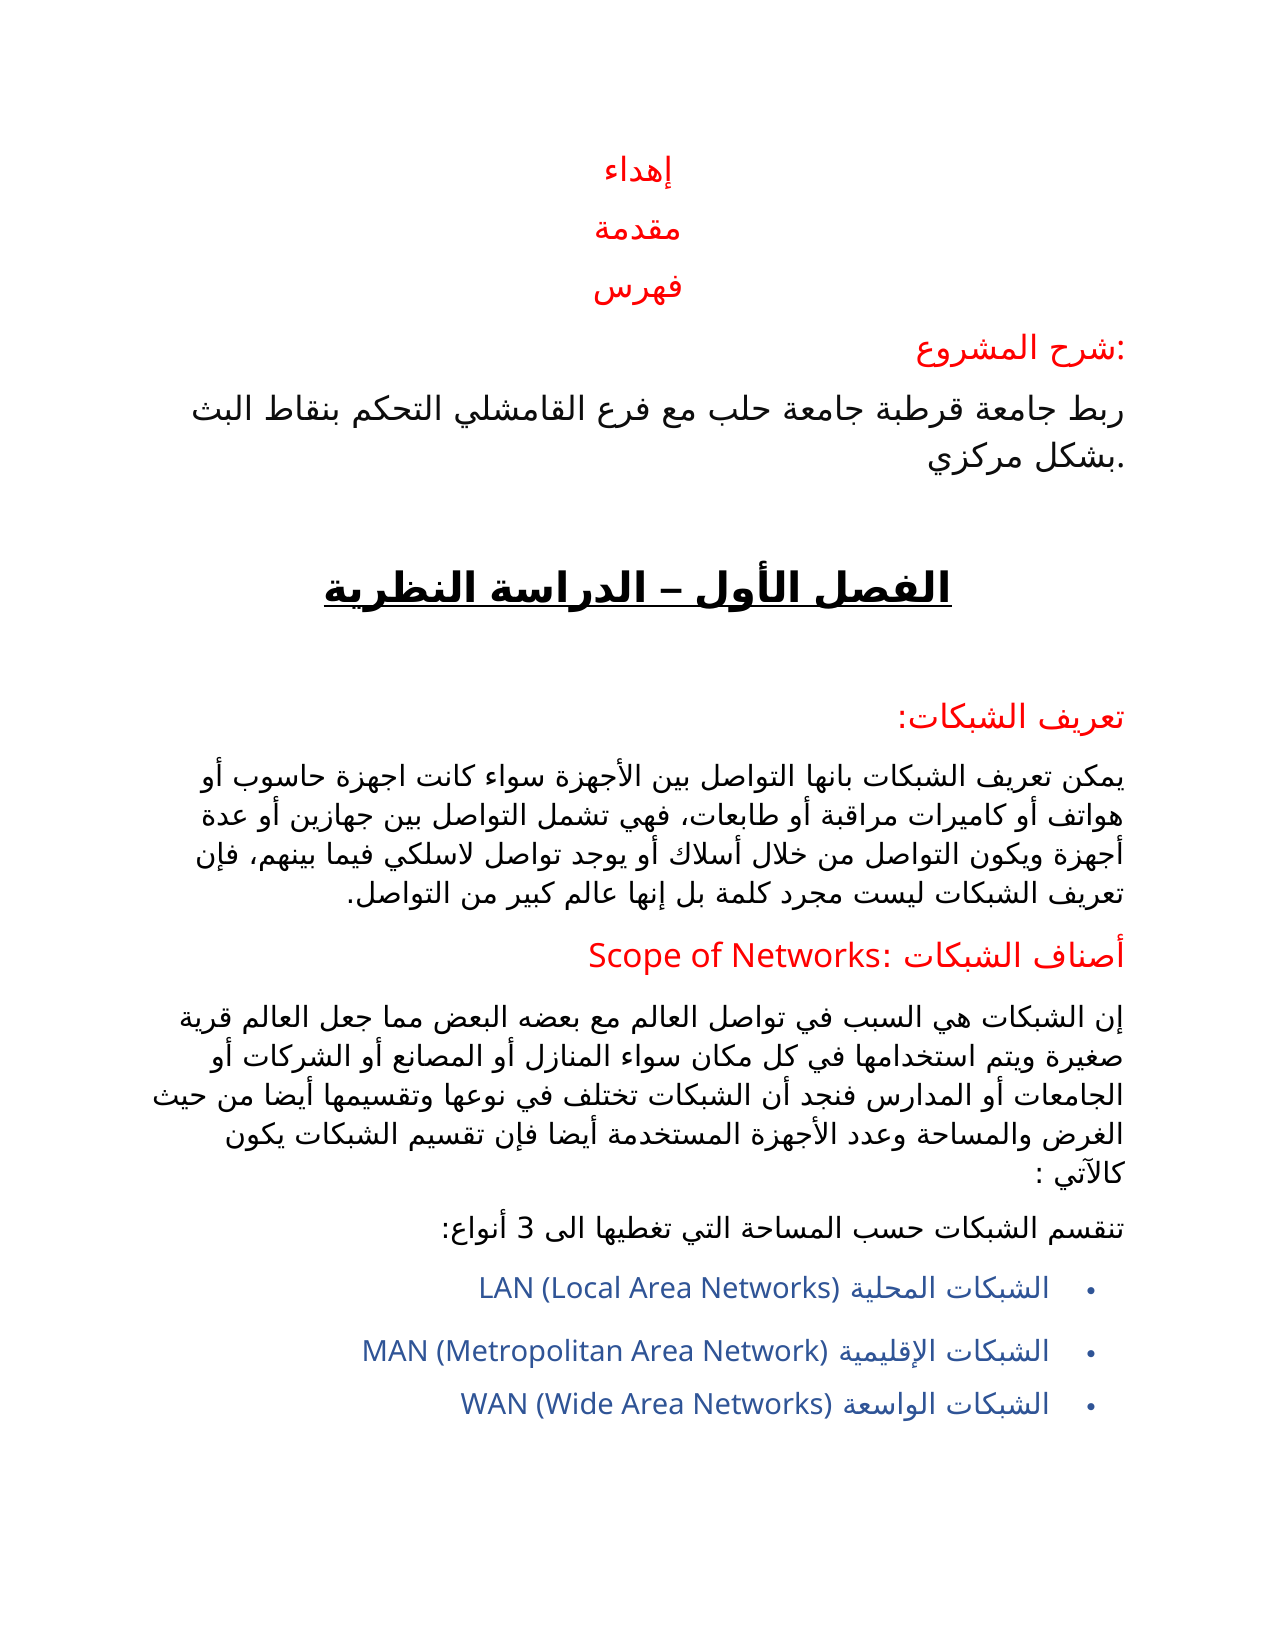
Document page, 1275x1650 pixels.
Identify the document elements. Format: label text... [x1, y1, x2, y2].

text فهرس [150, 266, 1125, 304]
text الفصل الأول – الدراسة النظرية [150, 563, 1125, 611]
text إن الشبكات هي السبب في تواصل العالم مع بعضه البعض مما جعل العالم قرية صغيرة ويتم استخدامها في كل مكان سواء المنازل أو المصانع أو الشركات أو الجامعات أو المدارس فنجد أن الشبكات تختلف في نوعها وتقسيمها أيضا من حيث الغرض والمساحة وعدد الأجهزة المستخدمة أيضا فإن تقسيم الشبكات يكون كالآتي : [150, 1000, 1125, 1190]
text إهداء [150, 150, 1125, 188]
text شرح المشروع: [150, 324, 1125, 369]
list الشبكات المحلية LAN (Local Area Networks) [150, 1267, 1087, 1307]
text يمكن تعريف الشبكات بانها التواصل بين الأجهزة سواء كانت اجهزة حاسوب أو هواتف أو كاميرات مراقبة أو طابعات، فهي تشمل التواصل بين جهازين أو عدة أجهزة ويكون التواصل من خلال أسلاك أو يوجد تواصل لاسلكي فيما بينهم، فإن تعريف الشبكات ليست مجرد كلمة بل إنها عالم كبير من التواصل. [150, 759, 1125, 910]
text أصناف الشبكات :Scope of Networks [150, 932, 1125, 977]
list الشبكات الواسعة WAN (Wide Area Networks) [150, 1383, 1087, 1423]
text تنقسم الشبكات حسب المساحة التي تغطيها الى 3 أنواع: [150, 1212, 1125, 1246]
list الشبكات الإقليمية MAN (Metropolitan Area Network) [150, 1330, 1087, 1369]
text تعريف الشبكات: [150, 698, 1125, 737]
text مقدمة [150, 208, 1125, 246]
text ربط جامعة قرطبة جامعة حلب مع فرع القامشلي التحكم بنقاط البث بشكل مركزي. [150, 390, 1125, 477]
